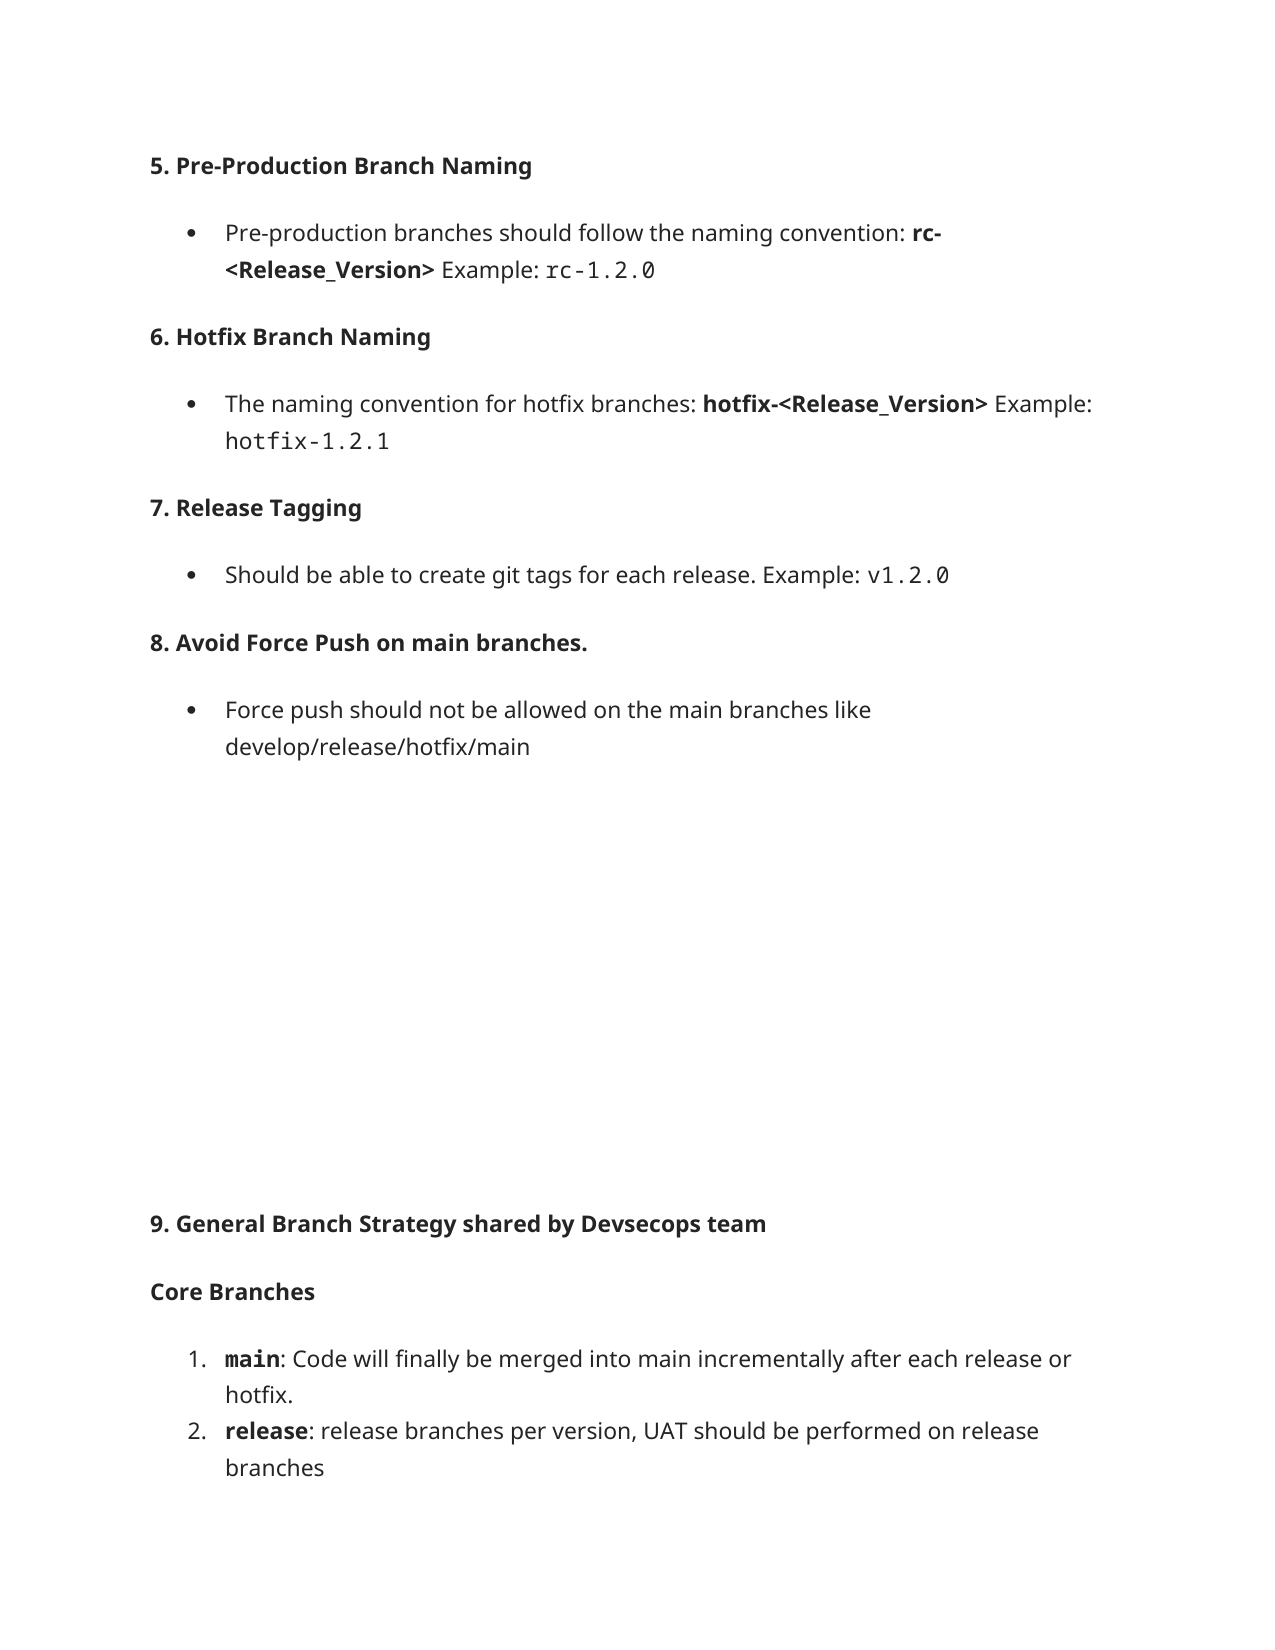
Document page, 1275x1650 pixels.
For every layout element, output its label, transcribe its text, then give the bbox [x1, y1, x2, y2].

list main: Code will finally be merged into main incrementally after each release or hotfix. [187, 1343, 1125, 1410]
list Pre-production branches should follow the naming convention: rc-<Release_Version> Example: rc-1.2.0 [187, 217, 1125, 285]
list Force push should not be allowed on the main branches like develop/release/hotfix/main [187, 694, 1125, 762]
list release: release branches per version, UAT should be performed on release branches [187, 1415, 1125, 1483]
subtitle 5. Pre-Production Branch Naming [150, 150, 1125, 181]
text 9. General Branch Strategy shared by Devsecops team [150, 1208, 1125, 1239]
subtitle 7. Release Tagging [150, 492, 1125, 523]
list The naming convention for hotfix branches: hotfix-<Release_Version> Example: hotfix-1.2.1 [187, 388, 1125, 456]
subtitle 6. Hotfix Branch Naming [150, 321, 1125, 352]
subtitle 8. Avoid Force Push on main branches. [150, 627, 1125, 658]
list Should be able to create git tags for each release. Example: v1.2.0 [187, 559, 1125, 591]
subtitle Core Branches [150, 1275, 1125, 1307]
